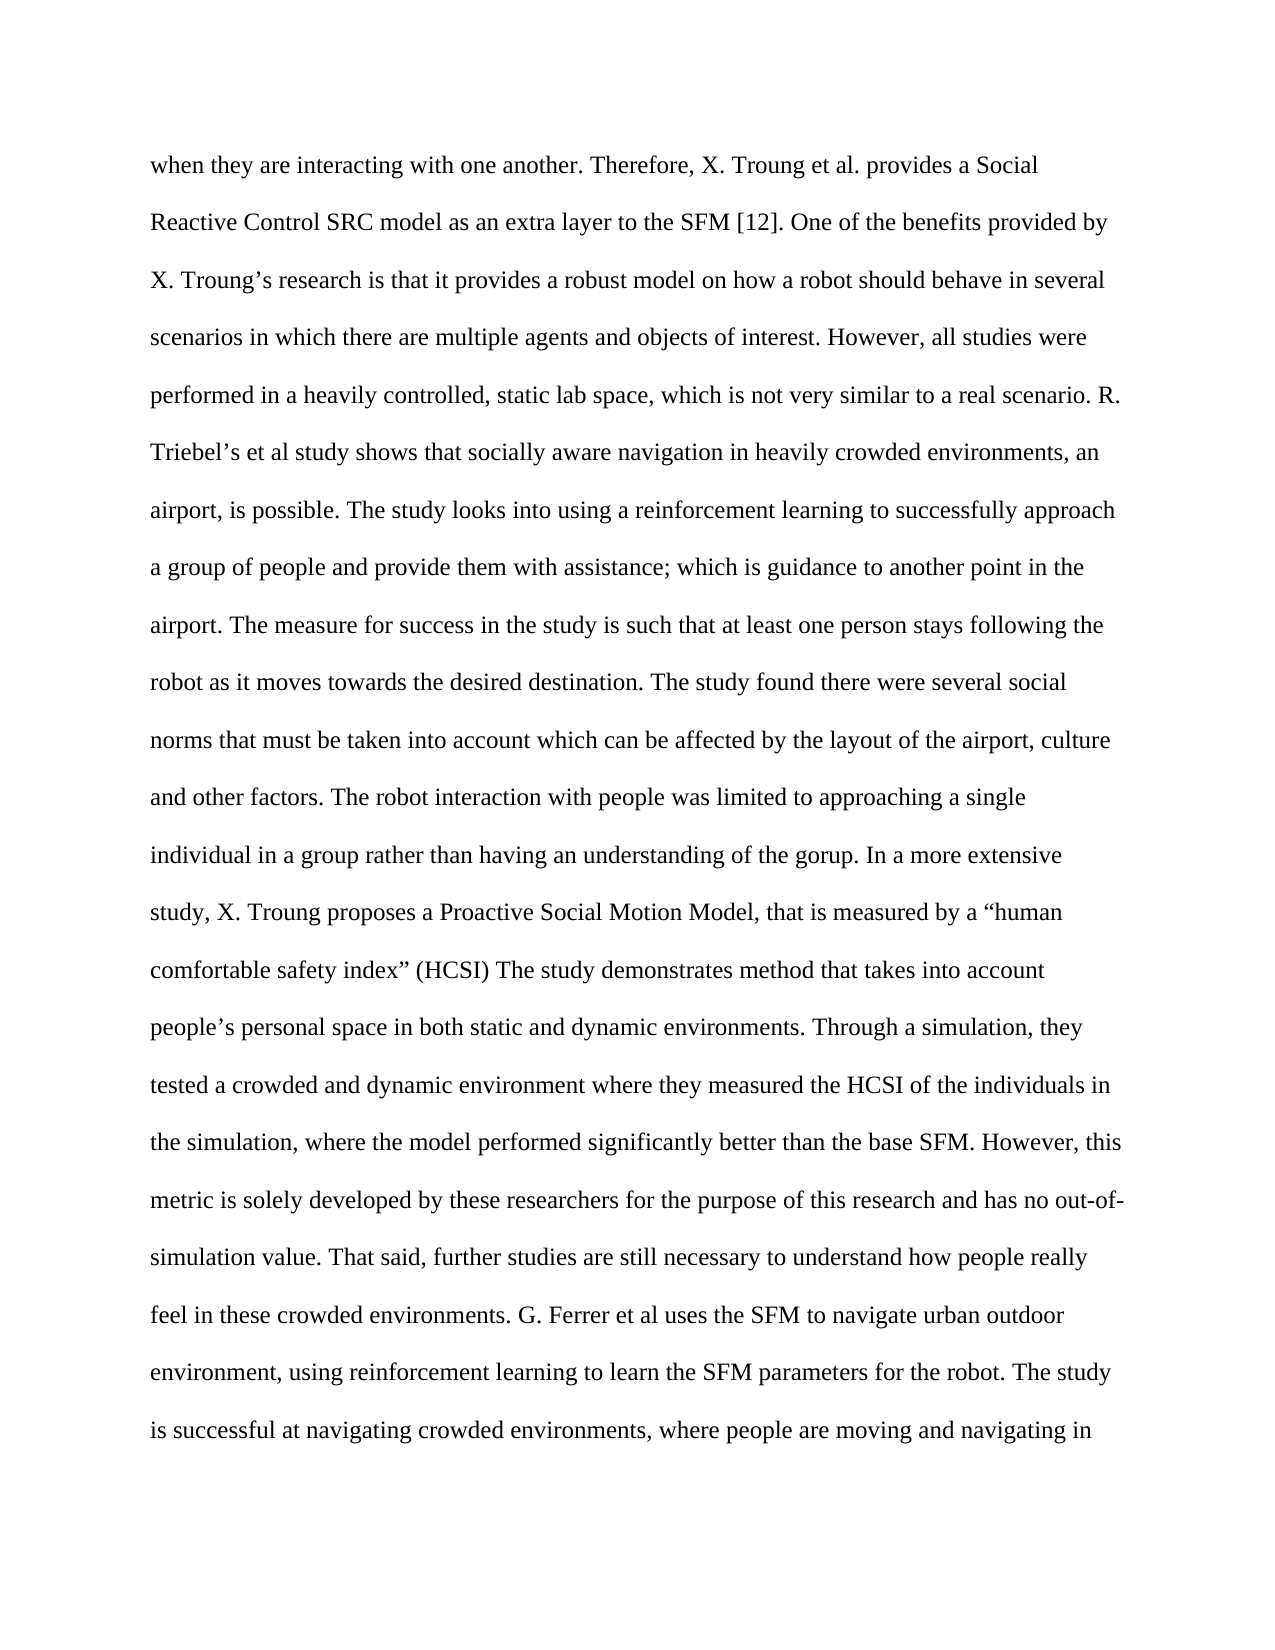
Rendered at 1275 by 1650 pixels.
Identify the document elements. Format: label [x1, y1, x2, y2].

text [150, 150, 1125, 1444]
